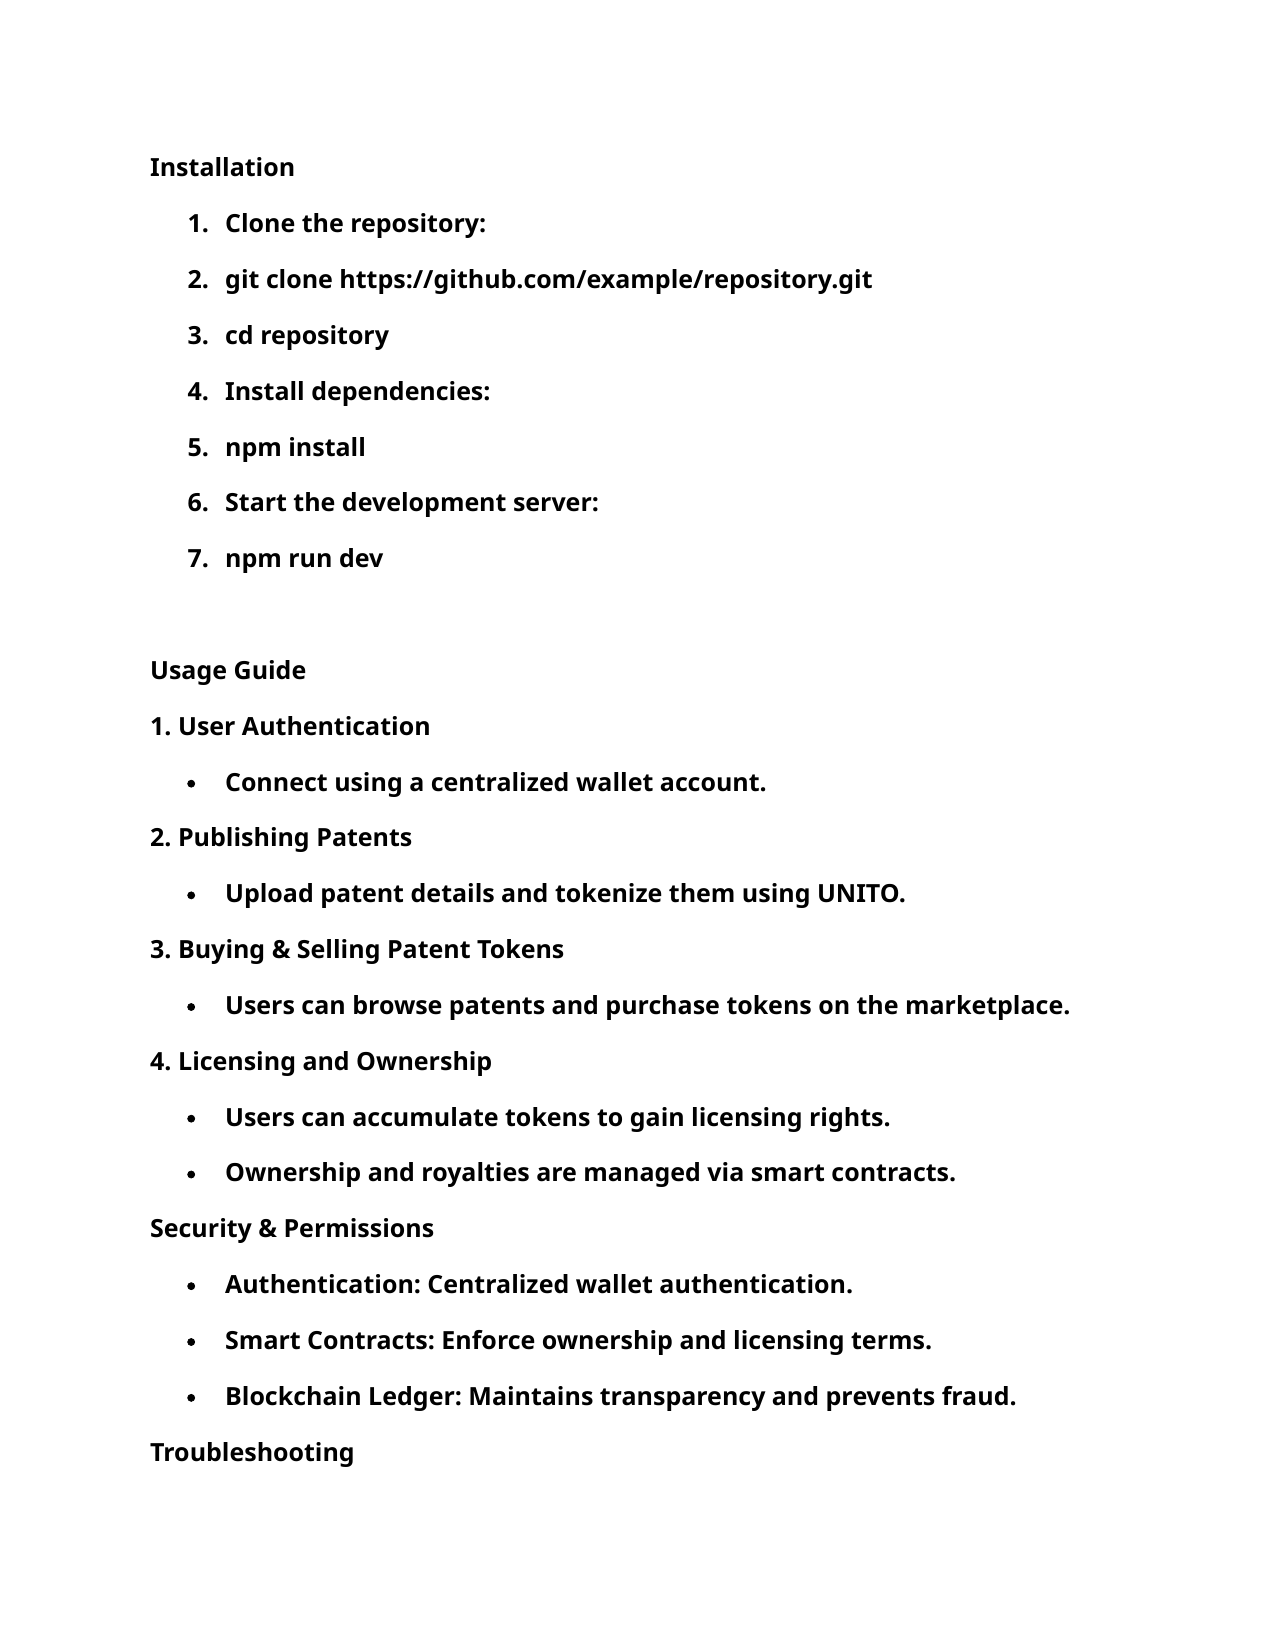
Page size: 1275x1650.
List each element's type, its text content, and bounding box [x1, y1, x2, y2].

list Start the development server: [187, 485, 1125, 519]
list Smart Contracts: Enforce ownership and licensing terms. [187, 1322, 1125, 1357]
list Upload patent details and tokenize them using UNITO. [187, 876, 1125, 910]
text 4. Licensing and Ownership [150, 1043, 1125, 1077]
list Authentication: Centralized wallet authentication. [187, 1267, 1125, 1301]
list npm install [187, 429, 1125, 463]
text Troubleshooting [150, 1434, 1125, 1468]
text 2. Publishing Patents [150, 820, 1125, 854]
list npm run dev [187, 541, 1125, 575]
list git clone https://github.com/example/repository.git [187, 262, 1125, 296]
text Security & Permissions [150, 1211, 1125, 1245]
list cd repository [187, 317, 1125, 352]
list Ownership and royalties are managed via smart contracts. [187, 1155, 1125, 1189]
text Installation [150, 150, 1125, 184]
list Connect using a centralized wallet account. [187, 764, 1125, 798]
list Clone the repository: [187, 206, 1125, 240]
text 1. User Authentication [150, 708, 1125, 742]
text 3. Buying & Selling Patent Tokens [150, 932, 1125, 966]
list Install dependencies: [187, 373, 1125, 407]
list Blockchain Ledger: Maintains transparency and prevents fraud. [187, 1378, 1125, 1412]
text Usage Guide [150, 652, 1125, 687]
list Users can accumulate tokens to gain licensing rights. [187, 1099, 1125, 1133]
list Users can browse patents and purchase tokens on the marketplace. [187, 987, 1125, 1022]
